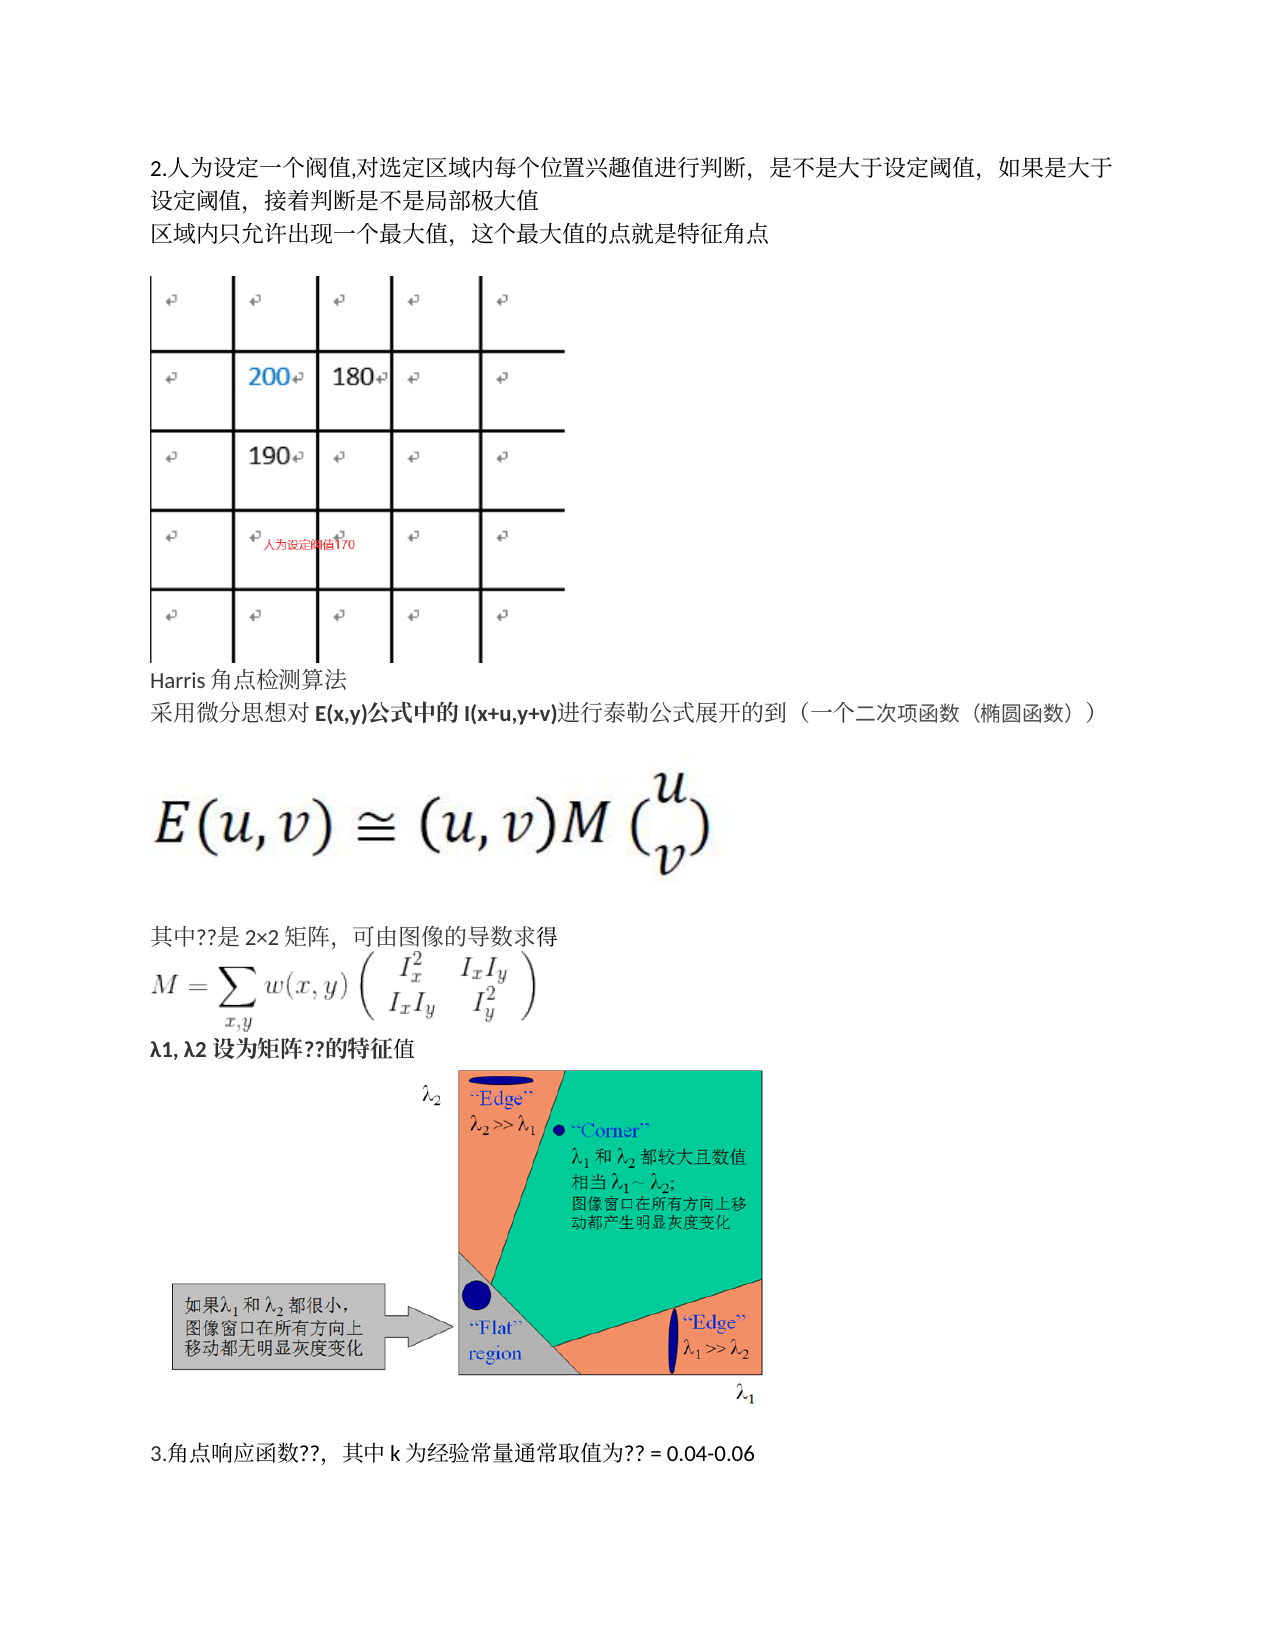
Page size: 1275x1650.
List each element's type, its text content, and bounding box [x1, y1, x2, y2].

text 区域内只允许出现一个最大值，这个最大值的点就是特征角点 [150, 216, 1125, 249]
text 其中??是2×2矩阵，可由图像的导数求得 [150, 919, 1125, 952]
text Harris角点检测算法 [150, 663, 1125, 696]
text 2.人为设定一个阀值,对选定区域内每个位置兴趣值进行判断，是不是大于设定阈值，如果是大于设定阈值，接着判断是不是局部极大值 [150, 150, 1125, 216]
picture [150, 276, 565, 663]
text 3.角点响应函数??，其中k为经验常量通常取值为?? = 0.04-0.06 [150, 1437, 1125, 1468]
text λ1, λ2 设为矩阵??的特征值 [150, 1031, 1125, 1064]
text 采用微分思想对E(x,y)公式中的I(x+u,y+v)进行泰勒公式展开的到（一个二次项函数（椭圆函数）） [150, 696, 1125, 728]
picture [150, 951, 536, 1032]
picture [150, 756, 728, 891]
picture [150, 1064, 773, 1409]
